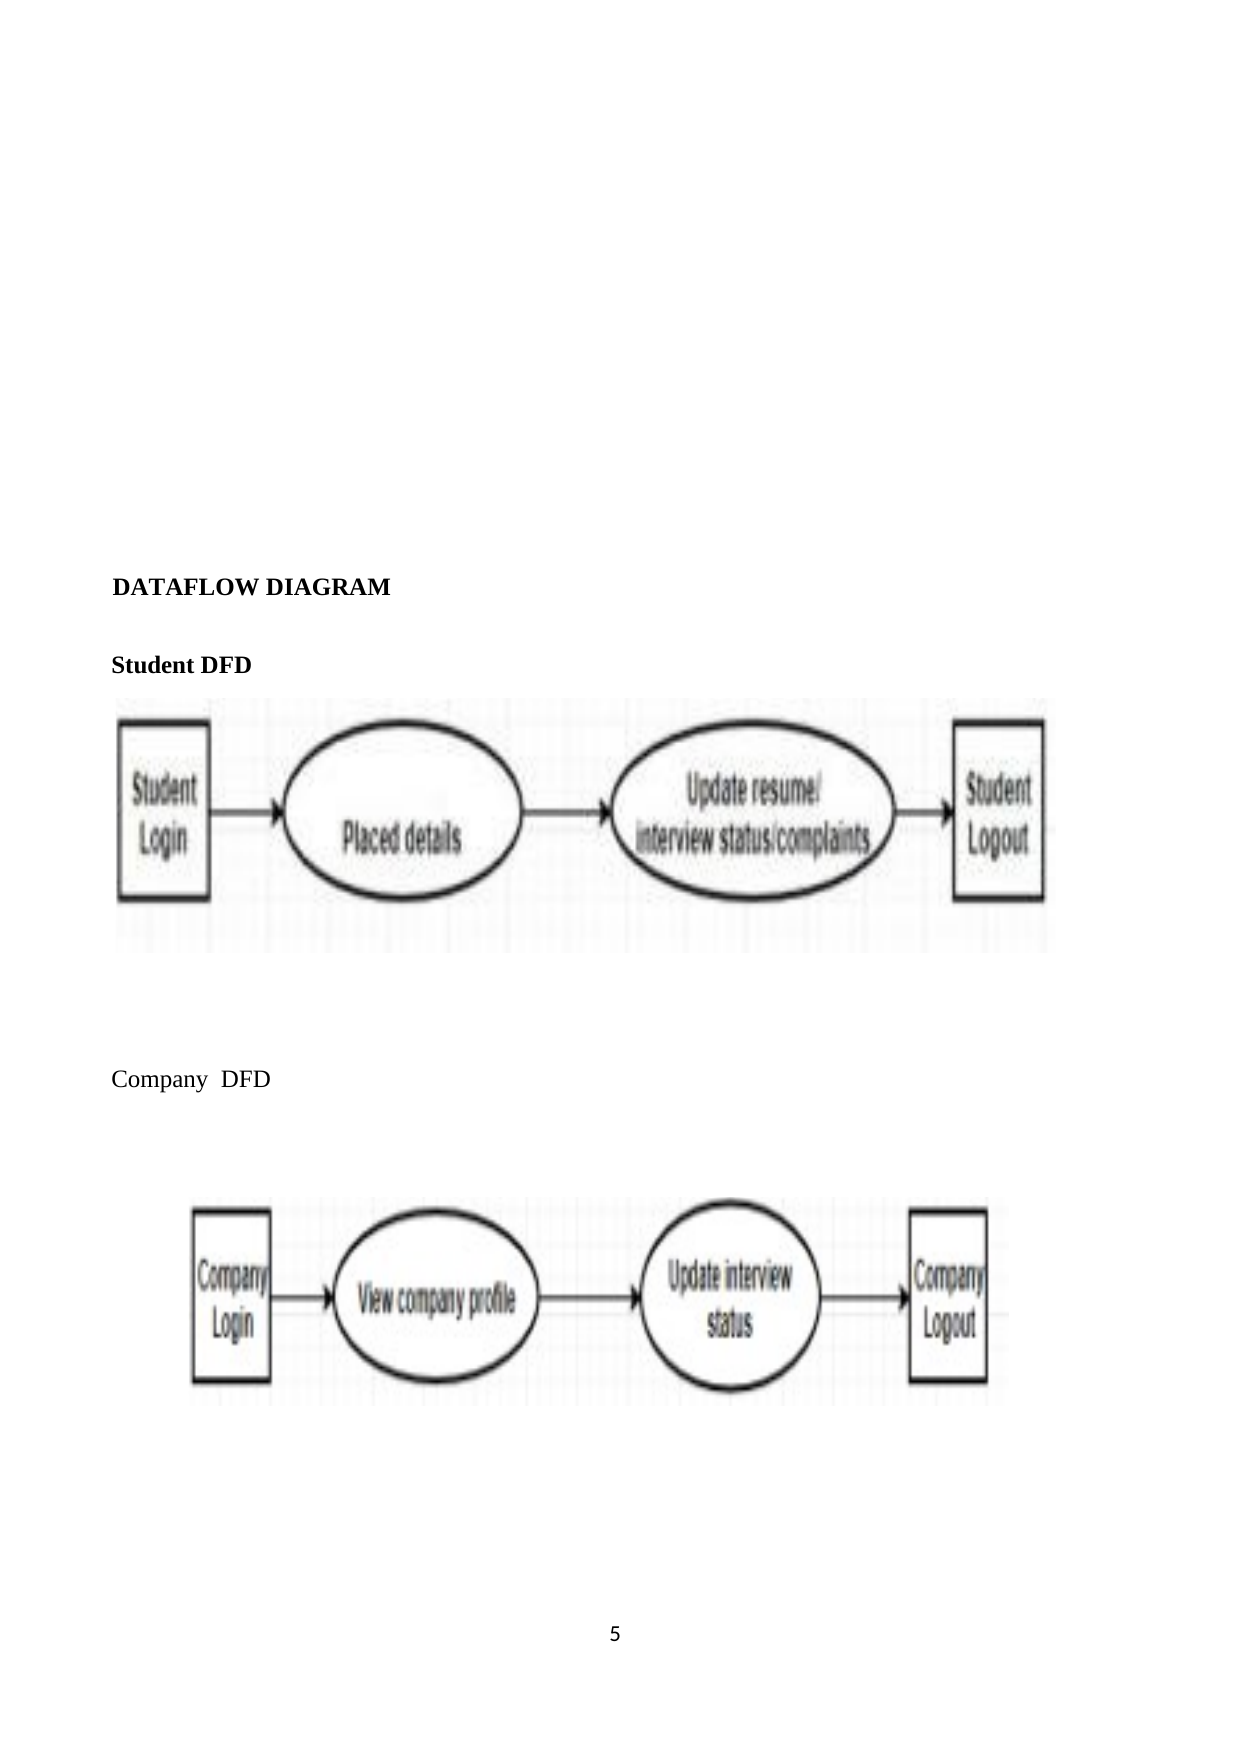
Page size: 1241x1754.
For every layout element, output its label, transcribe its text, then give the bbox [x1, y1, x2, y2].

picture [115, 698, 1056, 953]
picture [188, 1197, 1009, 1406]
subtitle Student DFD [111, 650, 1117, 679]
text Company DFD [111, 1064, 1118, 1093]
subtitle DATAFLOW DIAGRAM [112, 572, 1128, 601]
